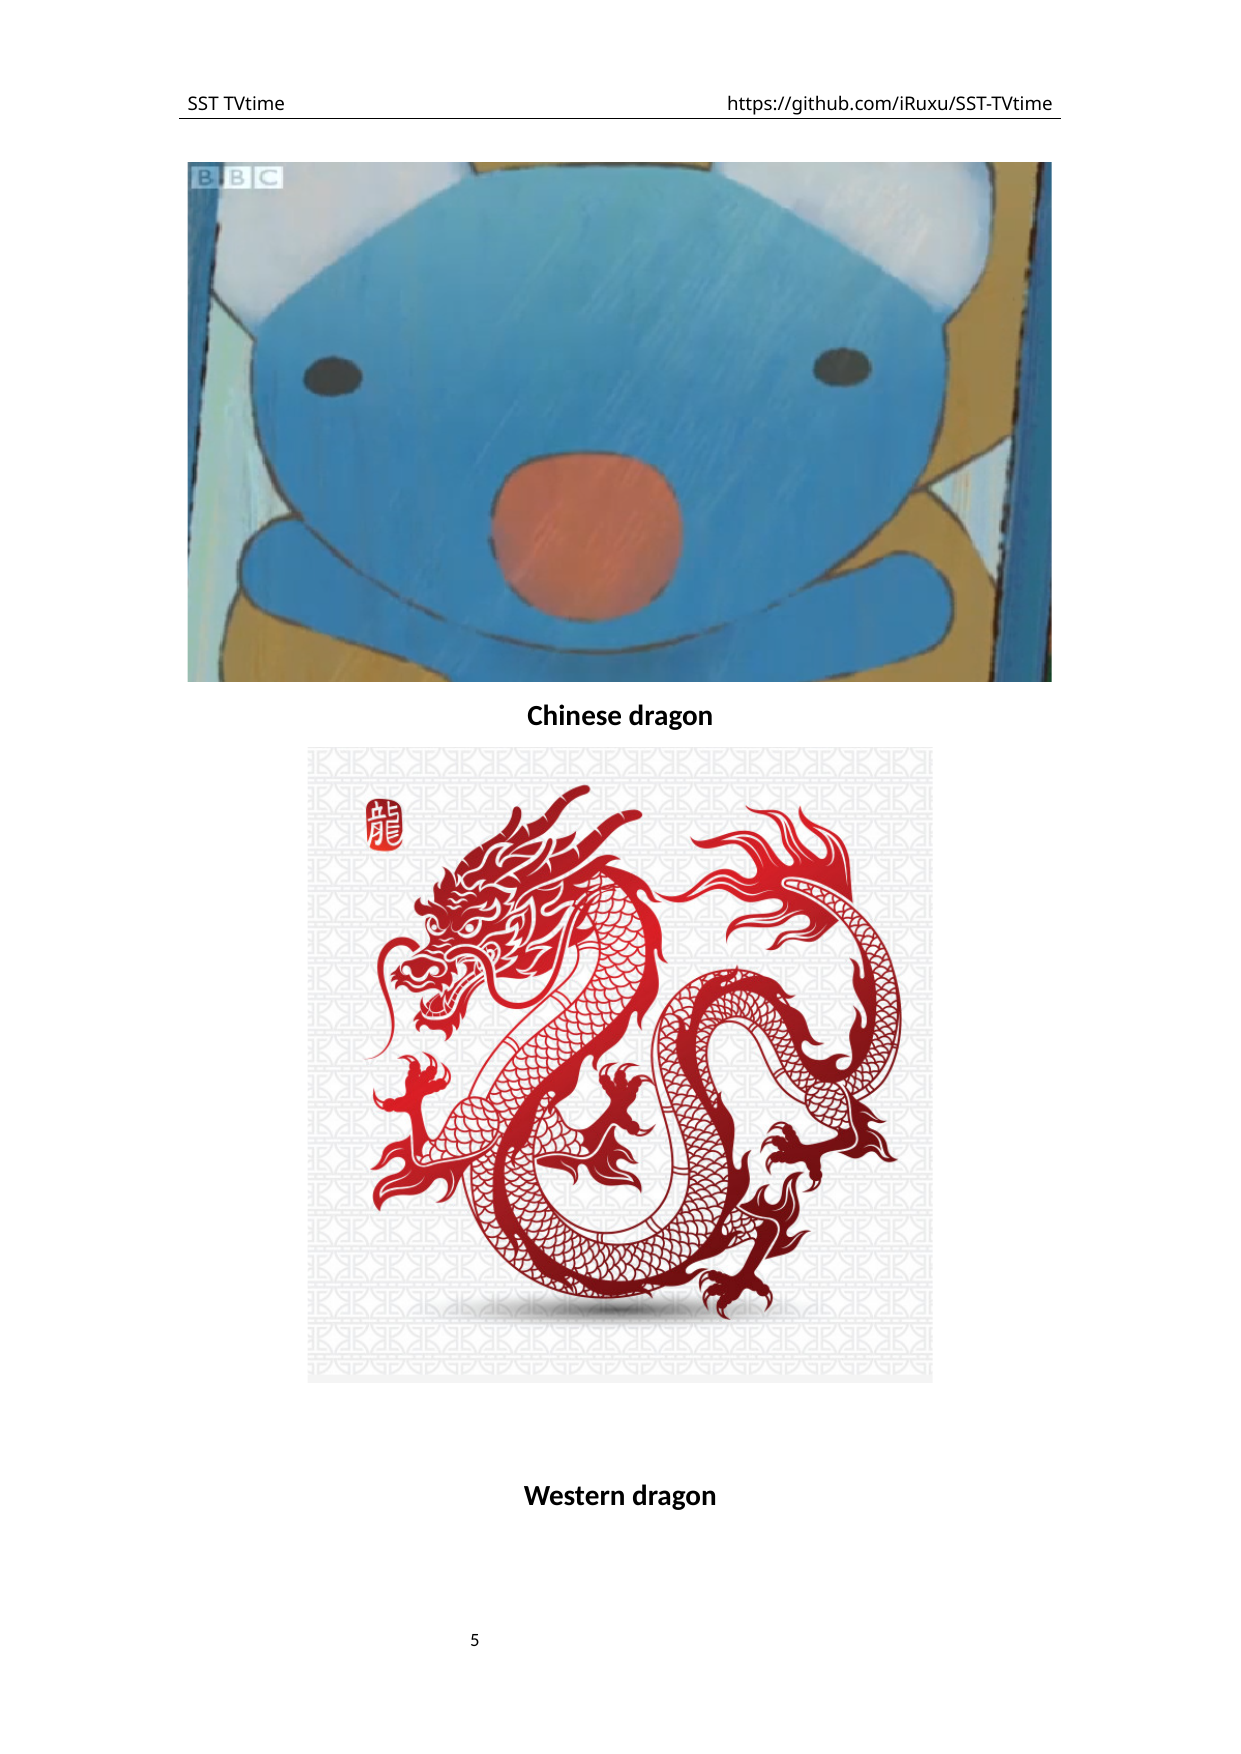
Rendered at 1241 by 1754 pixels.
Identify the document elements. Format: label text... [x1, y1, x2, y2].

text Chinese dragon [187, 682, 1053, 747]
text Western dragon [187, 1462, 1053, 1527]
picture [187, 162, 1052, 682]
picture [307, 747, 933, 1383]
